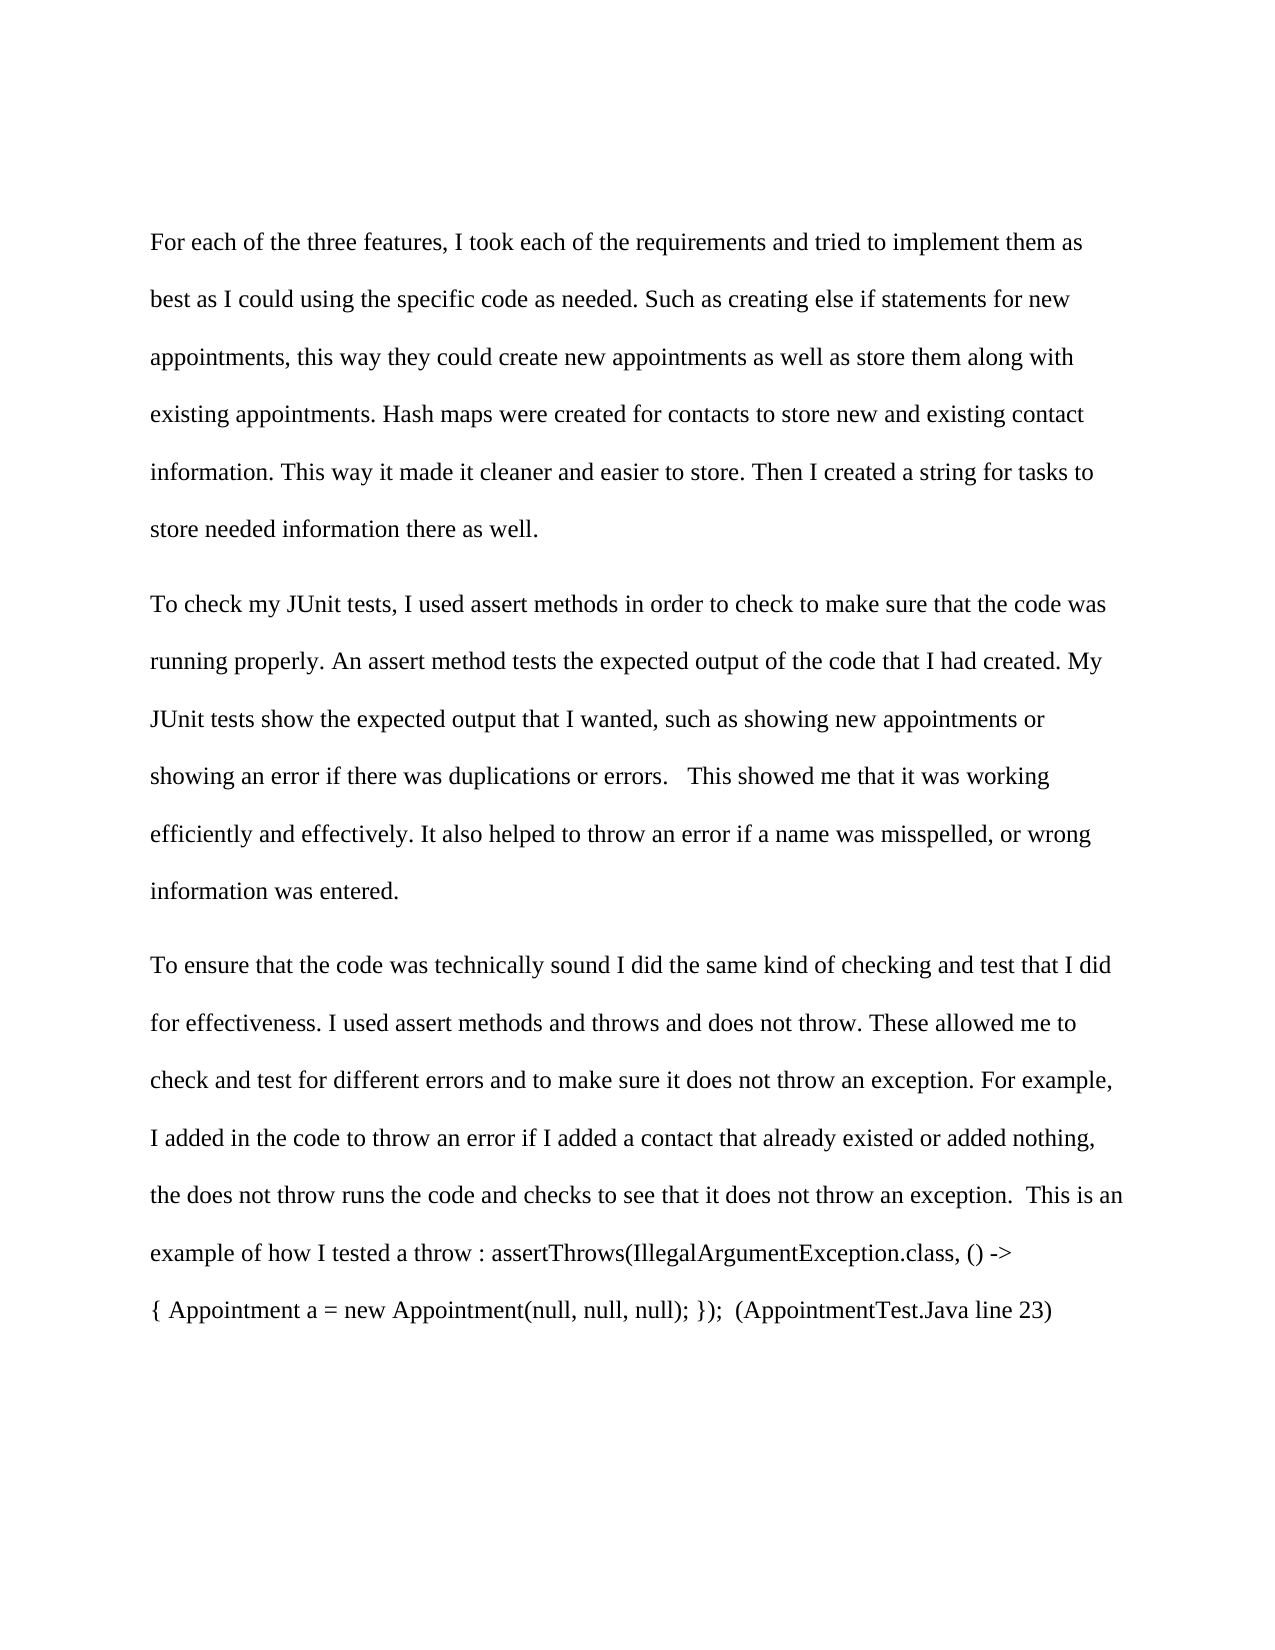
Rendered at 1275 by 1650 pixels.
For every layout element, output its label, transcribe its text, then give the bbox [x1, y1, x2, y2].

text To ensure that the code was technically sound I did the same kind of checking and test that I did for effectiveness. I used assert methods and throws and does not throw. These allowed me to check and test for different errors and to make sure it does not throw an exception. For example, I added in the code to throw an error if I added a contact that already existed or added nothing, the does not throw runs the code and checks to see that it does not throw an exception. This is an example of how I tested a throw : assertThrows(IllegalArgumentException.class, () -> { Appointment a = new Appointment(null, null, null); }); (AppointmentTest.Java line 23) [150, 950, 1125, 1324]
text To check my JUnit tests, I used assert methods in order to check to make sure that the code was running properly. An assert method tests the expected output of the code that I had created. My JUnit tests show the expected output that I wanted, such as showing new appointments or showing an error if there was duplications or errors. This showed me that it was working efficiently and effectively. It also helped to throw an error if a name was misspelled, or wrong information was entered. [150, 589, 1125, 905]
text For each of the three features, I took each of the requirements and tried to implement them as best as I could using the specific code as needed. Such as creating else if statements for new appointments, this way they could create new appointments as well as store them along with existing appointments. Hash maps were created for contacts to store new and existing contact information. This way it made it cleaner and easier to store. Then I created a string for tasks to store needed information there as well. [150, 227, 1125, 543]
